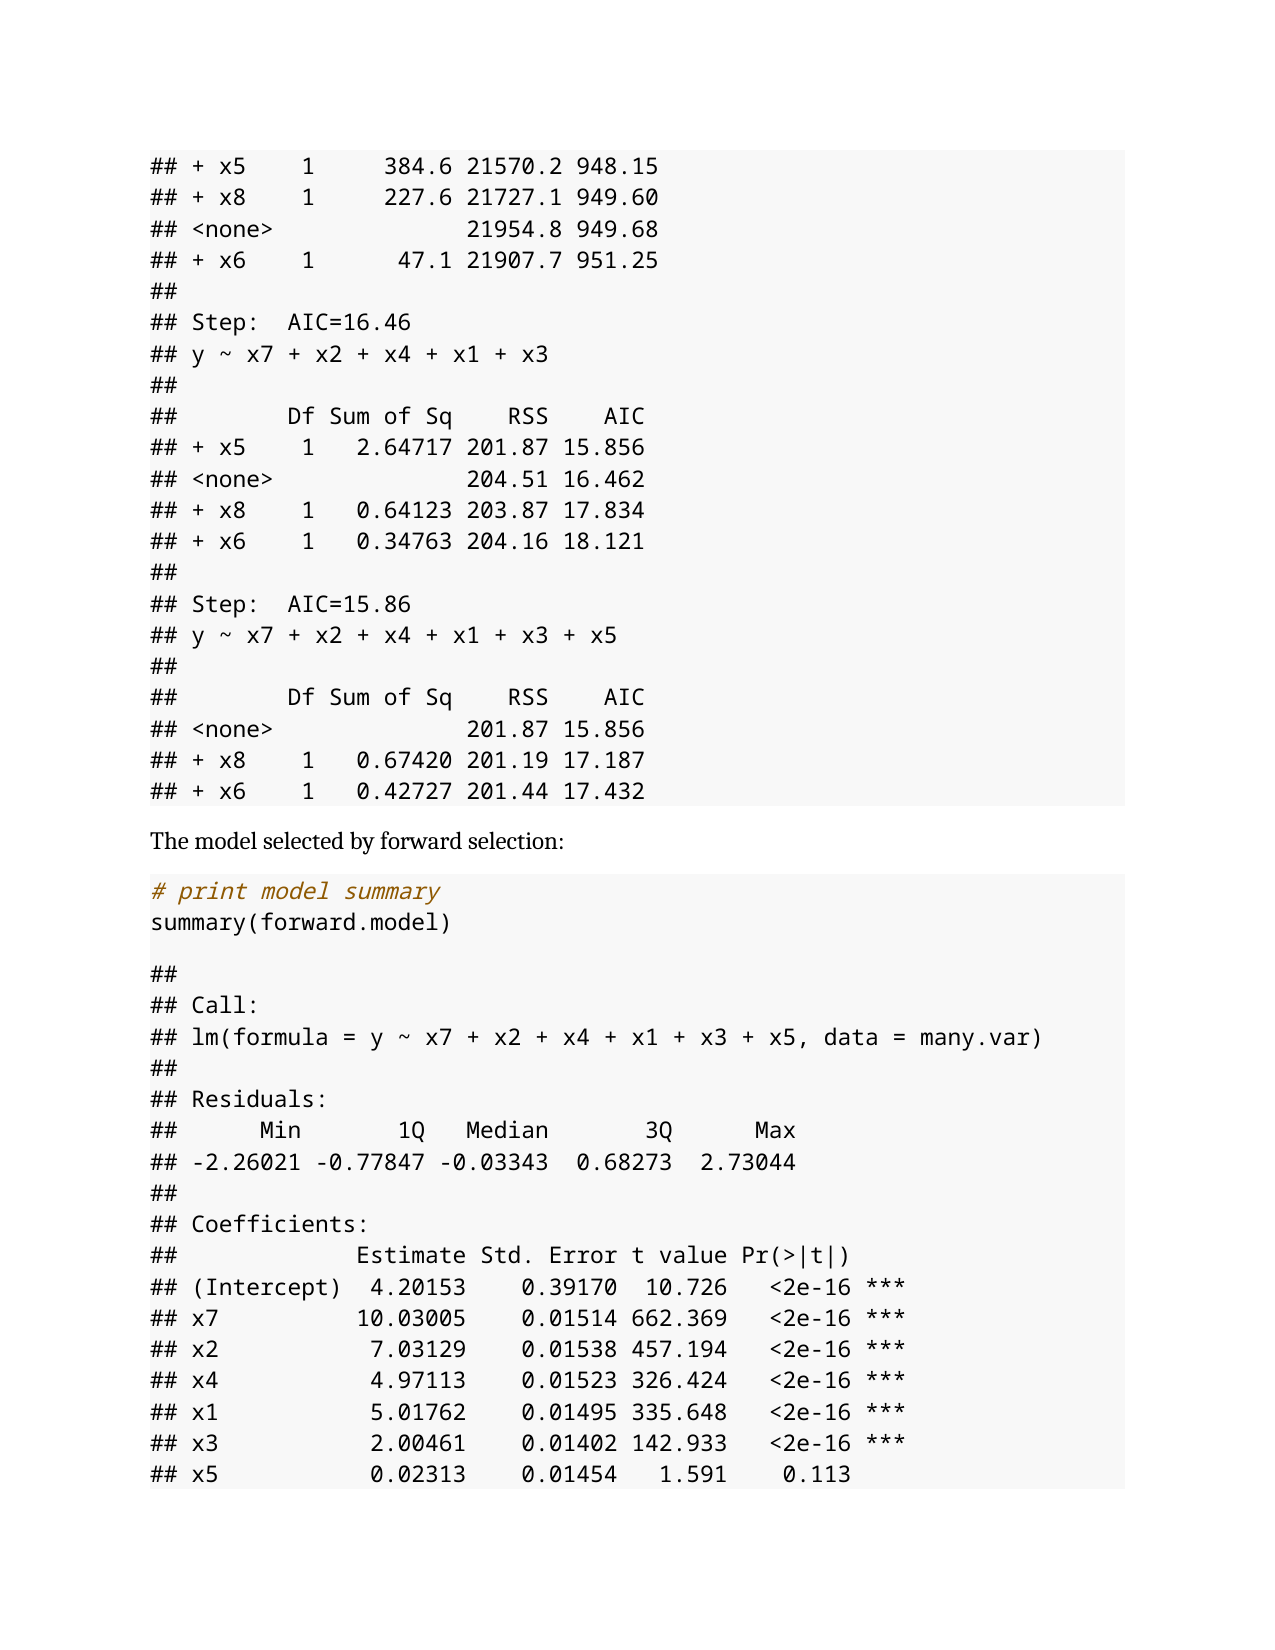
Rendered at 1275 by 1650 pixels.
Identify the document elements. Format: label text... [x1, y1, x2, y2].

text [150, 958, 1125, 1489]
text # print model summary summary(forward.model) [150, 874, 1125, 937]
text The model selected by forward selection: [150, 827, 1125, 856]
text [150, 150, 1125, 806]
